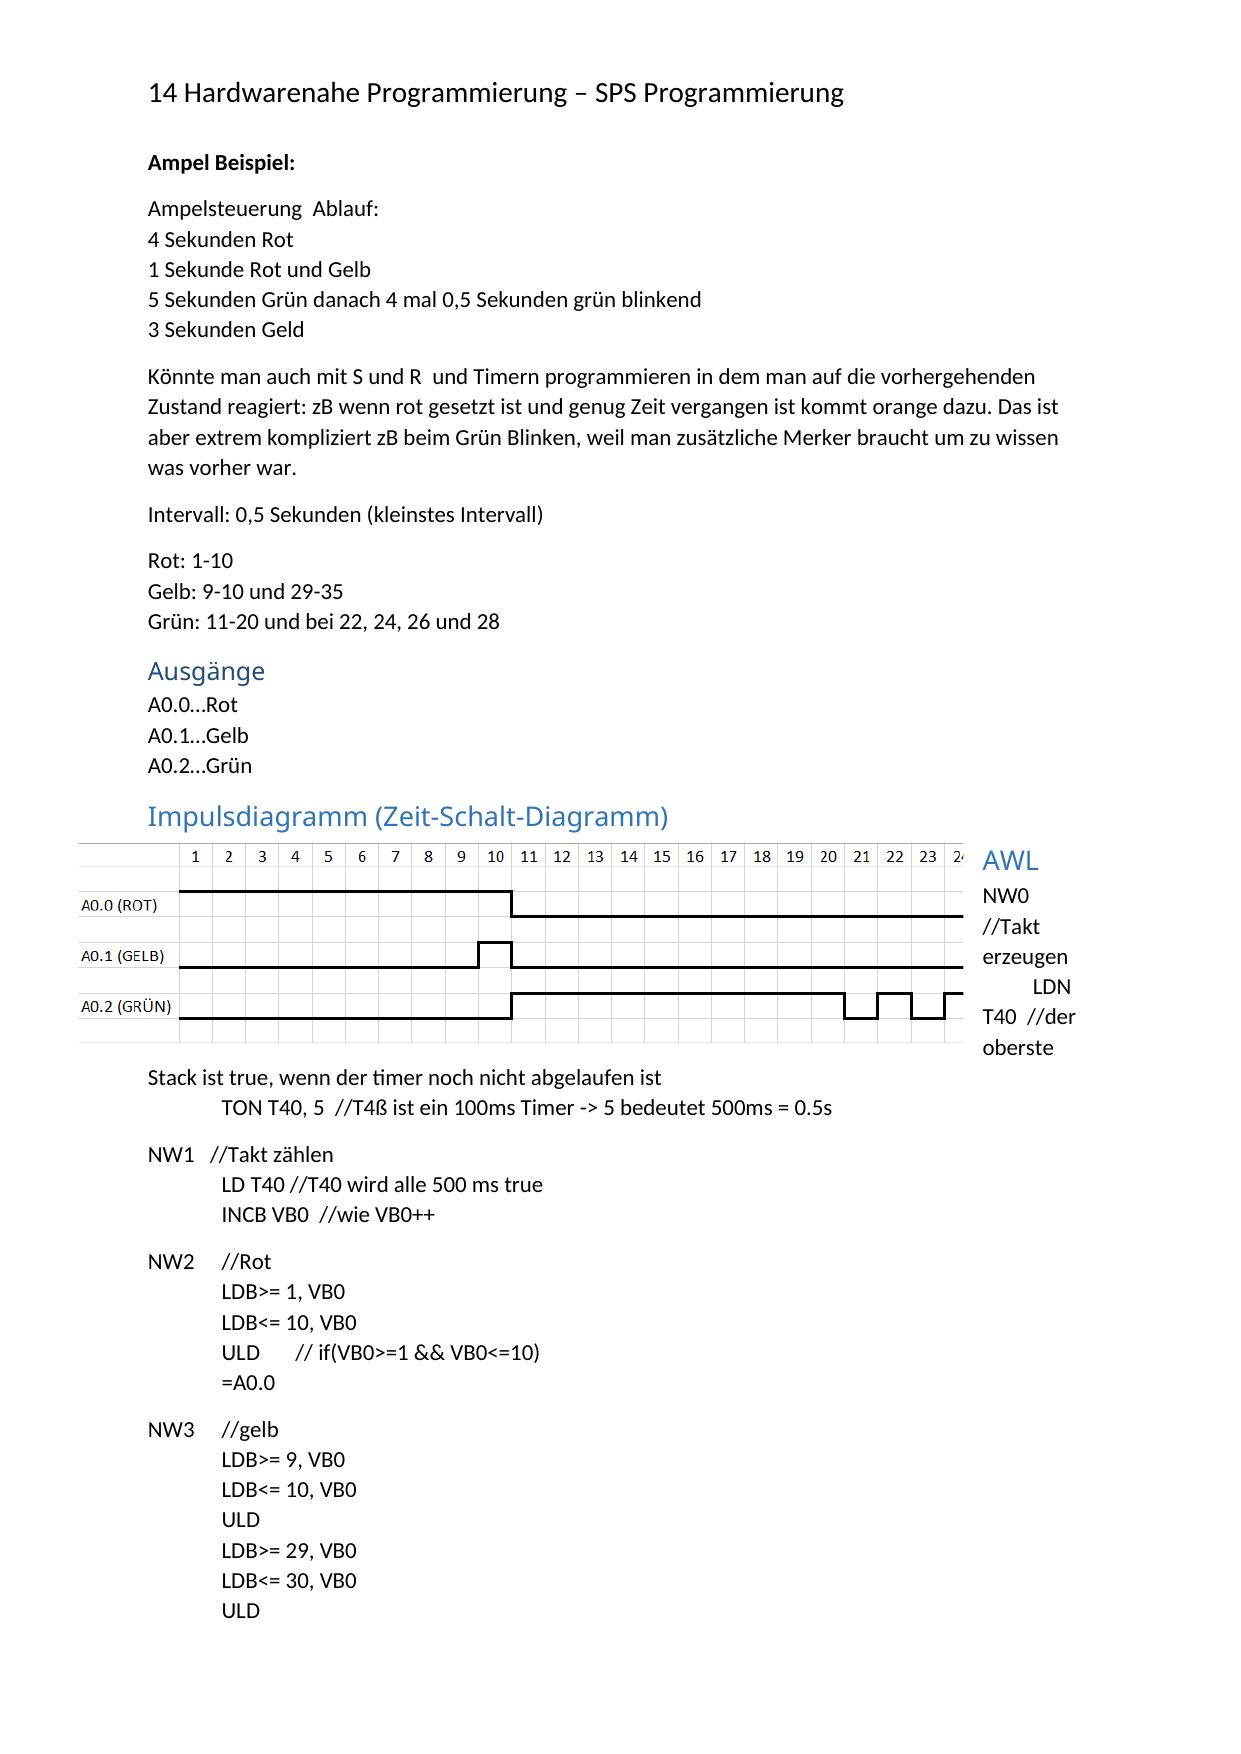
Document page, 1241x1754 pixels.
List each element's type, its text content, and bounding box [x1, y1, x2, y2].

picture [78, 842, 965, 1043]
subtitle AWL [965, 842, 1093, 879]
text Intervall: 0,5 Sekunden (kleinstes Intervall) [148, 500, 1093, 528]
text Könnte man auch mit S und R und Timern programmieren in dem man auf die vorhergehenden Zustand reagiert: zB wenn rot gesetzt ist und genug Zeit vergangen ist kommt orange dazu. Das ist aber extrem kompliziert zB beim Grün Blinken, weil man zusätzliche Merker braucht um zu wissen was vorher war. [148, 362, 1093, 481]
text Ampel Beispiel: [148, 148, 1093, 176]
text A0.0…Rot A0.1…Gelb A0.2…Grün [148, 691, 1093, 779]
text NW2 //Rot LDB>= 1, VB0 LDB<= 10, VB0 ULD // if(VB0>=1 && VB0<=10) =A0.0 [148, 1247, 1093, 1396]
text Rot: 1-10 Gelb: 9-10 und 29-35 Grün: 11-20 und bei 22, 24, 26 und 28 [148, 547, 1093, 635]
text Ampelsteuerung Ablauf: 4 Sekunden Rot 1 Sekunde Rot und Gelb 5 Sekunden Grün danach 4 mal 0,5 Sekunden grün blinkend 3 Sekunden Geld [148, 194, 1093, 343]
subtitle Ausgänge [148, 654, 1093, 688]
subtitle Impulsdiagramm (Zeit-Schalt-Diagramm) [148, 798, 1093, 835]
text NW1 //Takt zählen LD T40 //T40 wird alle 500 ms true INCB VB0 //wie VB0++ [148, 1140, 1093, 1228]
text NW0 //Takt erzeugen LDN T40 //der oberste Stack ist true, wenn der timer noch nicht abgelaufen ist TON T40, 5 //T4ß ist ein 100ms Timer -> 5 bedeutet 500ms = 0.5s [148, 882, 1093, 1121]
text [148, 1415, 1093, 1624]
